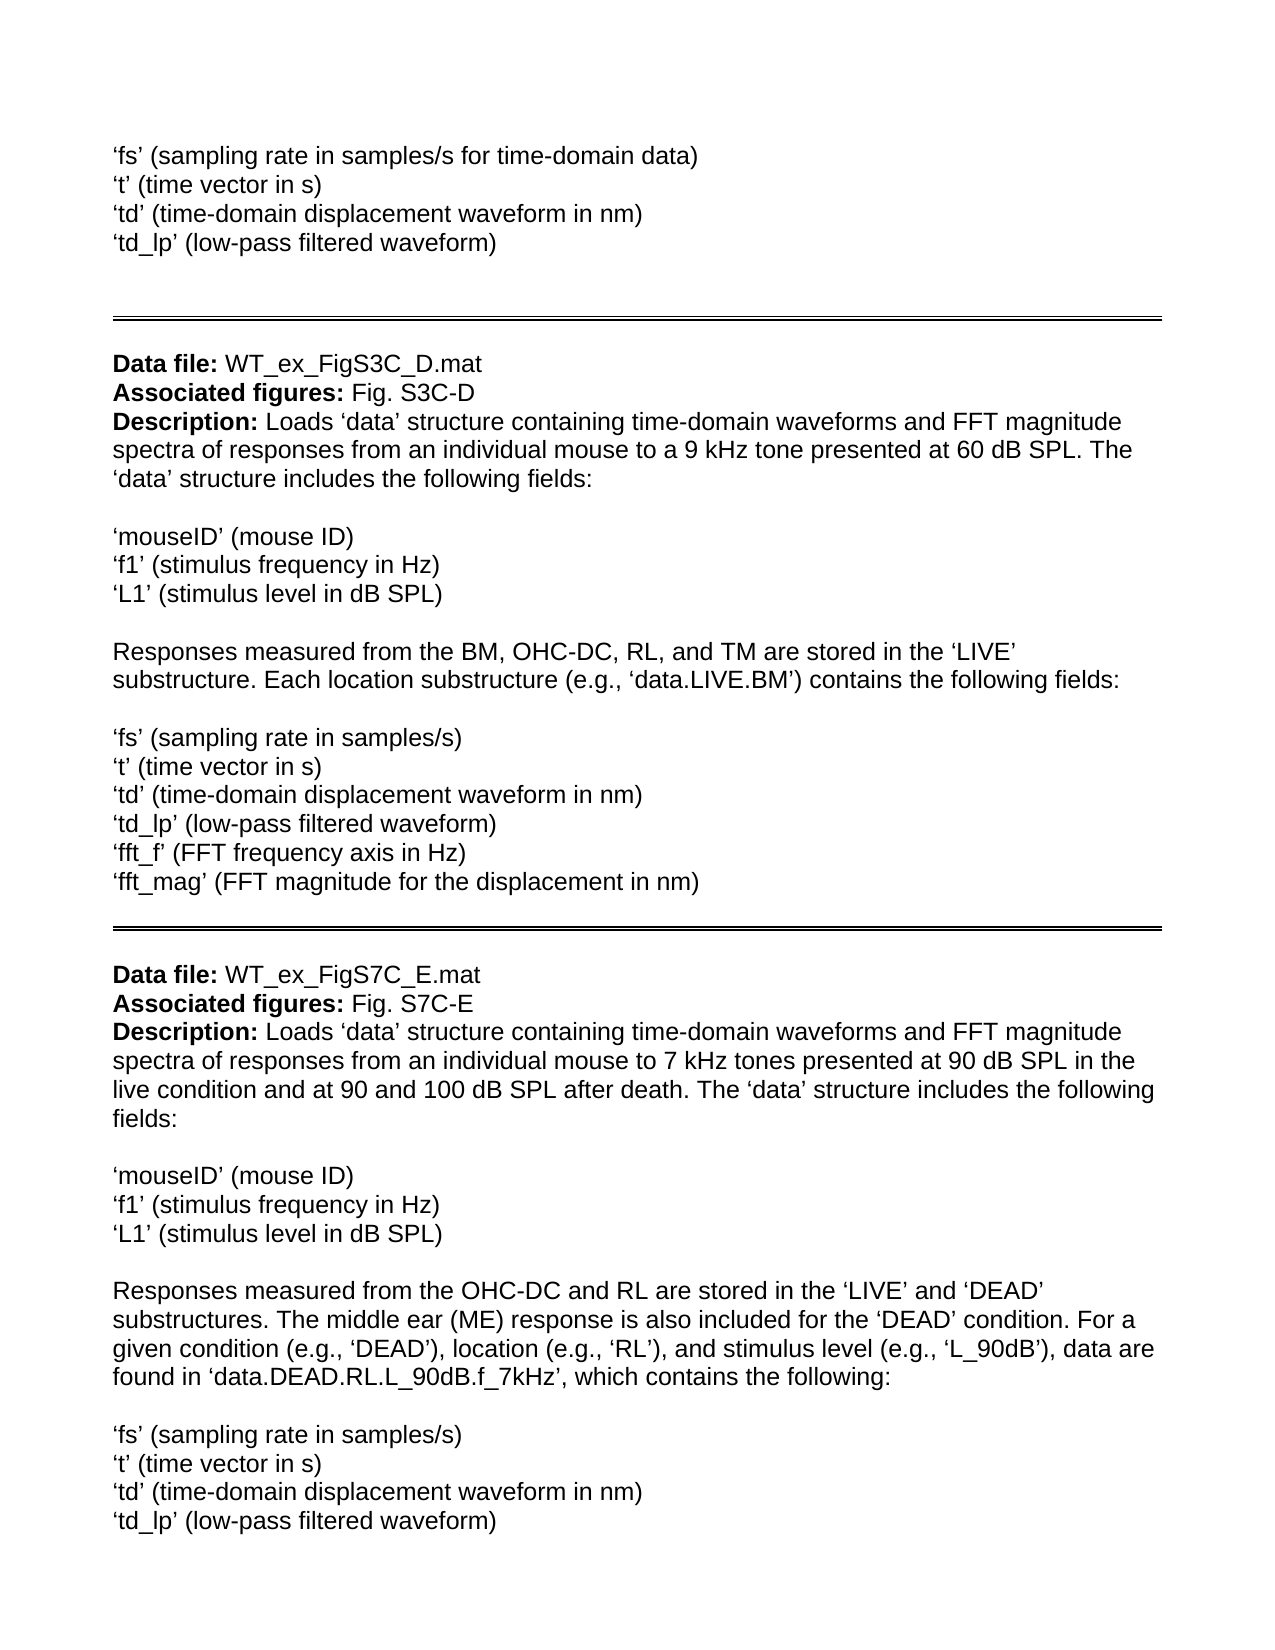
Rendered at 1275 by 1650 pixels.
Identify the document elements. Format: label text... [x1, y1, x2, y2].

text Data file: WT_ex_FigS7C_E.mat [112, 960, 1162, 988]
text ‘mouseID’ (mouse ID) [112, 522, 1162, 551]
text ‘td’ (time-domain displacement waveform in nm) [112, 781, 1162, 809]
text Description: Loads ‘data’ structure containing time-domain waveforms and FFT magnitude spectra of responses from an individual mouse to a 9 kHz tone presented at 60 dB SPL. The ‘data’ structure includes the following fields: [112, 407, 1162, 493]
text ‘fs’ (sampling rate in samples/s) [112, 1420, 1162, 1448]
text Description: Loads ‘data’ structure containing time-domain waveforms and FFT magnitude spectra of responses from an individual mouse to 7 kHz tones presented at 90 dB SPL in the live condition and at 90 and 100 dB SPL after death. The ‘data’ structure includes the following fields: [112, 1017, 1162, 1132]
text Responses measured from the OHC-DC and RL are stored in the ‘LIVE’ and ‘DEAD’ substructures. The middle ear (ME) response is also included for the ‘DEAD’ condition. For a given condition (e.g., ‘DEAD’), location (e.g., ‘RL’), and stimulus level (e.g., ‘L_90dB’), data are found in ‘data.DEAD.RL.L_90dB.f_7kHz’, which contains the following: [112, 1276, 1162, 1391]
text ‘td’ (time-domain displacement waveform in nm) [112, 199, 1162, 227]
text ‘mouseID’ (mouse ID) [112, 1161, 1162, 1190]
text ‘t’ (time vector in s) [112, 752, 1162, 781]
text ‘t’ (time vector in s) [112, 170, 1162, 199]
text ‘td_lp’ (low-pass filtered waveform) [112, 809, 1162, 838]
text ‘fft_mag’ (FFT magnitude for the displacement in nm) [112, 867, 1162, 896]
text ‘t’ (time vector in s) [112, 1448, 1162, 1477]
text ‘td_lp’ (low-pass filtered waveform) [112, 227, 1162, 256]
text ‘td_lp’ (low-pass filtered waveform) [112, 1506, 1162, 1535]
text Responses measured from the BM, OHC-DC, RL, and TM are stored in the ‘LIVE’ substructure. Each location substructure (e.g., ‘data.LIVE.BM’) contains the following fields: [112, 637, 1162, 694]
text ‘L1’ (stimulus level in dB SPL) [112, 579, 1162, 608]
text ‘f1’ (stimulus frequency in Hz) [112, 1190, 1162, 1218]
text ‘L1’ (stimulus level in dB SPL) [112, 1218, 1162, 1247]
text Associated figures: Fig. S3C-D [112, 378, 1162, 407]
text ‘fft_f’ (FFT frequency axis in Hz) [112, 838, 1162, 867]
text Data file: WT_ex_FigS3C_D.mat [112, 349, 1162, 378]
text ‘f1’ (stimulus frequency in Hz) [112, 551, 1162, 579]
text ‘fs’ (sampling rate in samples/s) [112, 723, 1162, 752]
text ‘td’ (time-domain displacement waveform in nm) [112, 1477, 1162, 1506]
text ‘fs’ (sampling rate in samples/s for time-domain data) [112, 141, 1162, 170]
text Associated figures: Fig. S7C-E [112, 988, 1162, 1017]
